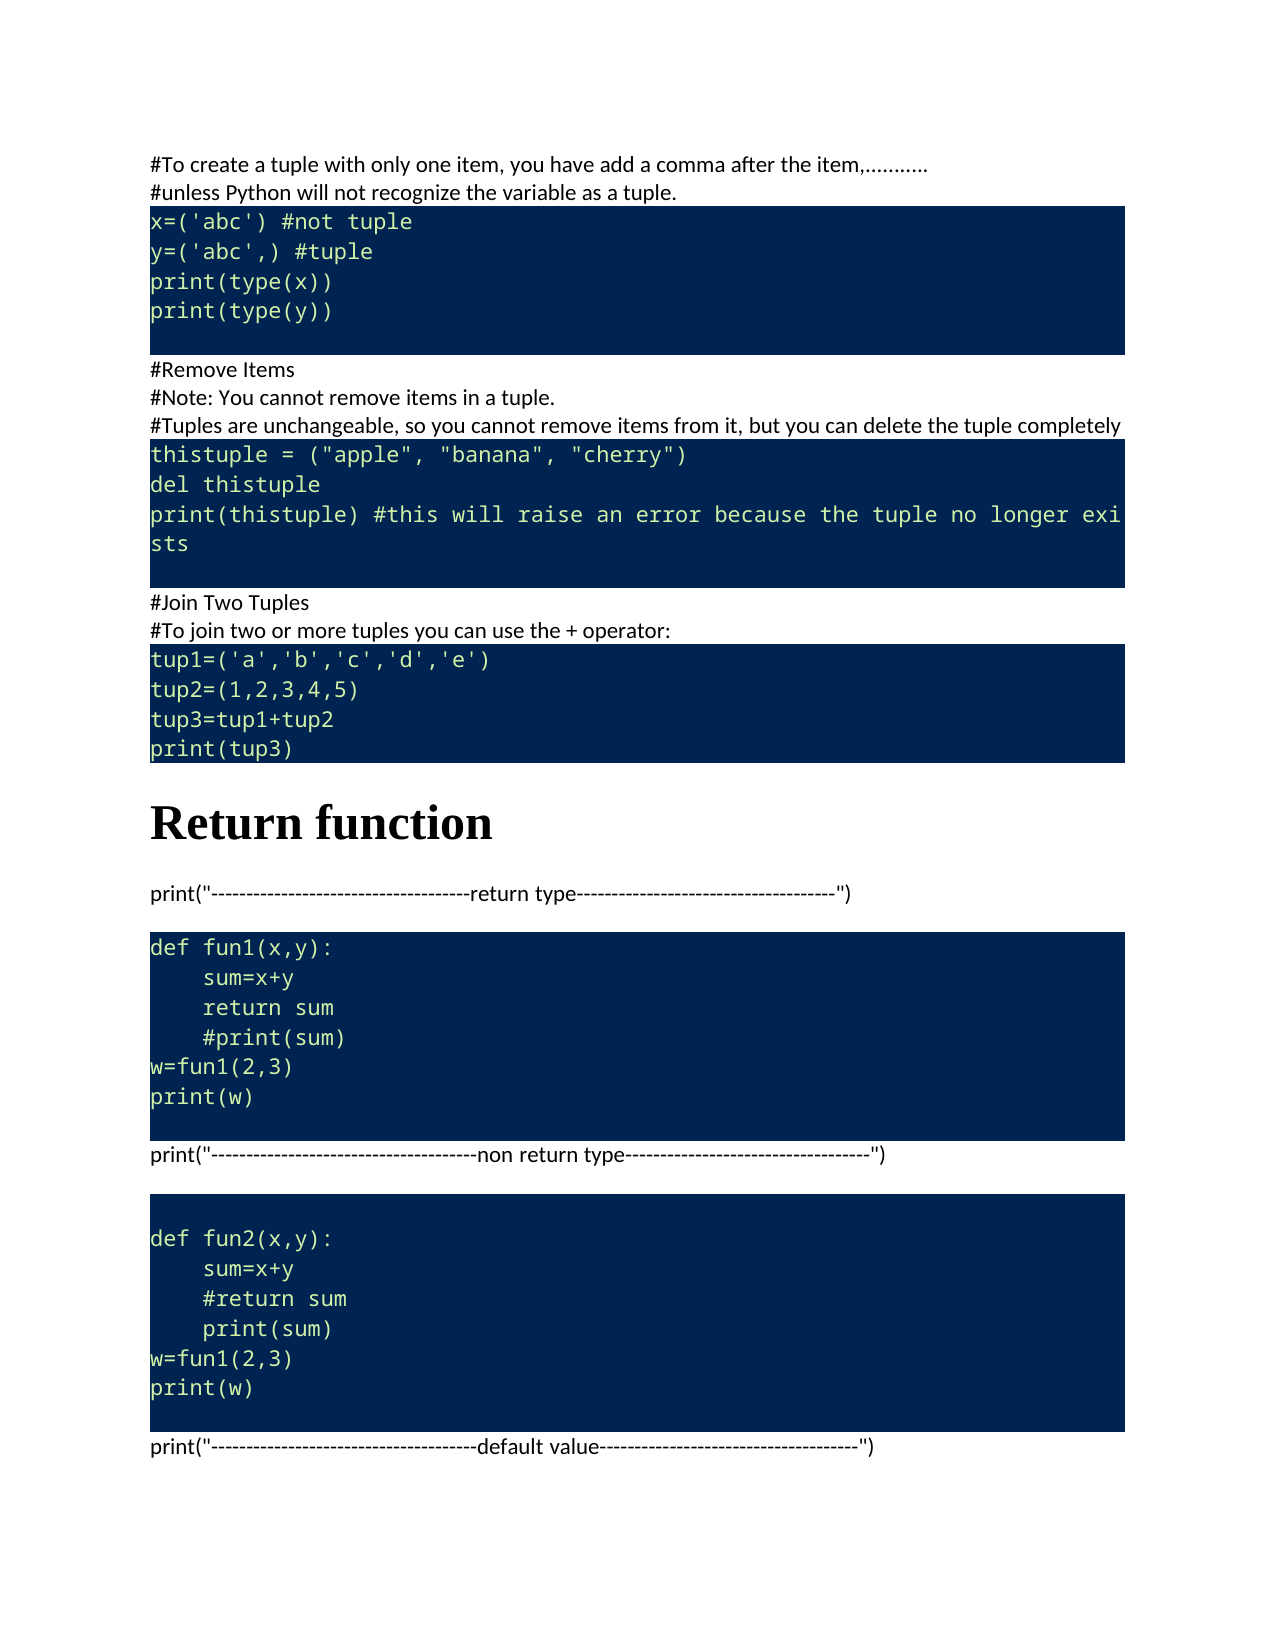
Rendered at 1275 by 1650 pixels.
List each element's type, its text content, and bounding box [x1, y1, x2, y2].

subtitle Return function [150, 792, 1125, 850]
text #Join Two Tuples [150, 588, 1125, 616]
text print("--------------------------------------default value-------------------------------------") [150, 1432, 1125, 1460]
text #unless Python will not recognize the variable as a tuple. [150, 178, 1125, 206]
text sum=x+y [150, 1253, 1125, 1283]
text #Remove Items [150, 355, 1125, 383]
text #Tuples are unchangeable, so you cannot remove items from it, but you can delete the tuple completely [150, 411, 1125, 439]
text sum=x+y [150, 962, 1125, 992]
text thistuple = ("apple", "banana", "cherry") [150, 439, 1125, 469]
text #print(sum) [150, 1021, 1125, 1051]
text w=fun1(2,3) [150, 1051, 1125, 1081]
text def fun2(x,y): [150, 1223, 1125, 1253]
text print(w) [150, 1372, 1125, 1402]
text print(sum) [150, 1313, 1125, 1343]
text print(type(x)) [150, 266, 1125, 295]
text def fun1(x,y): [150, 932, 1125, 962]
text #Note: You cannot remove items in a tuple. [150, 383, 1125, 411]
text w=fun1(2,3) [150, 1343, 1125, 1372]
text #To join two or more tuples you can use the + operator: [150, 616, 1125, 644]
text print(w) [150, 1081, 1125, 1111]
text #return sum [150, 1283, 1125, 1313]
text print(type(y)) [150, 295, 1125, 325]
text return sum [150, 992, 1125, 1021]
text print("-------------------------------------return type-------------------------------------") [150, 879, 1125, 907]
text y=('abc',) #tuple [150, 236, 1125, 266]
text tup3=tup1+tup2 [150, 704, 1125, 733]
text tup2=(1,2,3,4,5) [150, 674, 1125, 704]
text print(thistuple) #this will raise an error because the tuple no longer exists [150, 499, 1125, 558]
text print(tup3) [150, 733, 1125, 763]
text x=('abc') #not tuple [150, 206, 1125, 236]
text tup1=('a','b','c','d','e') [150, 644, 1125, 674]
text del thistuple [150, 469, 1125, 499]
text print("--------------------------------------non return type-----------------------------------") [150, 1141, 1125, 1169]
text #To create a tuple with only one item, you have add a comma after the item,........... [150, 150, 1125, 178]
